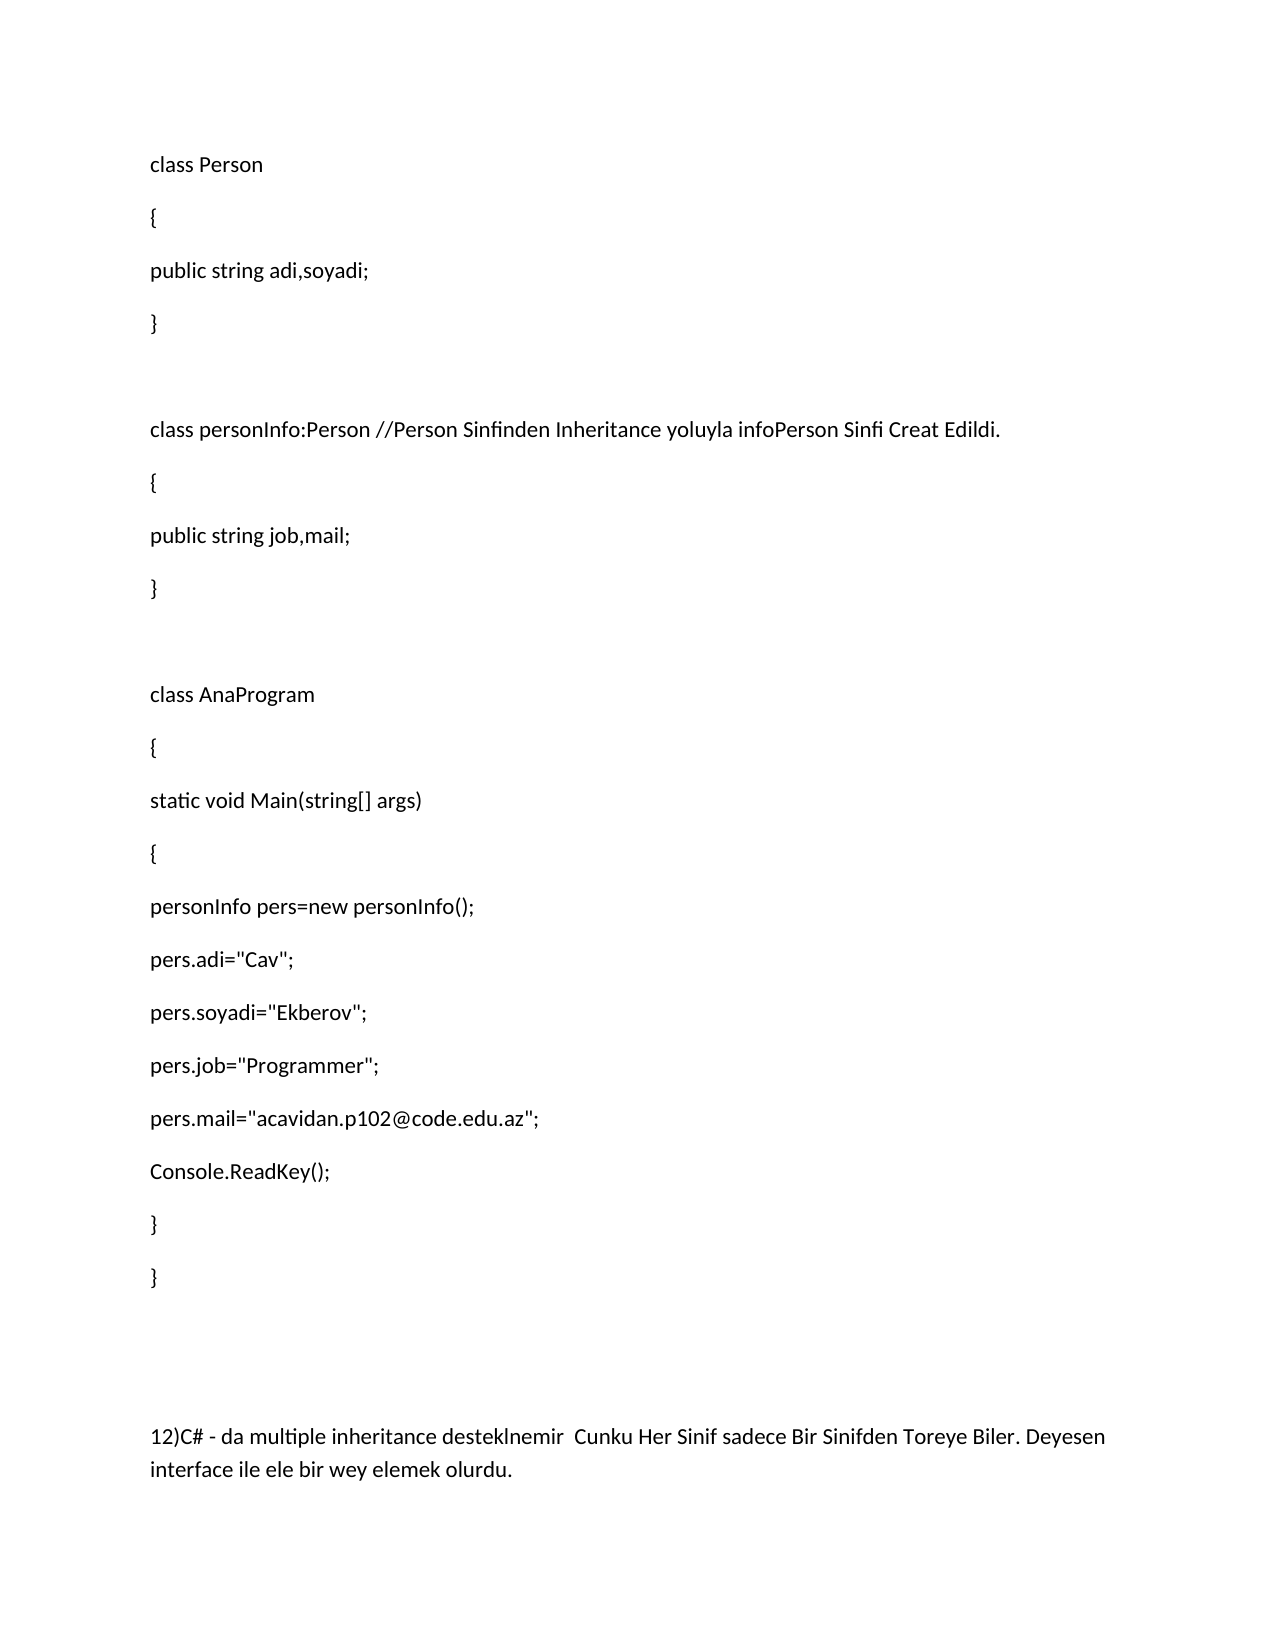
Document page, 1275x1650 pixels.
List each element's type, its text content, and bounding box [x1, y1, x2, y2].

text class AnaProgram [150, 680, 1125, 708]
text { [150, 203, 1125, 231]
text class Person [150, 150, 1125, 178]
text Console.ReadKey(); [150, 1157, 1125, 1185]
text class personInfo:Person //Person Sinfinden Inheritance yoluyla infoPerson Sinfi Creat Edildi. [150, 415, 1125, 443]
text 12)C# - da multiple inheritance desteklnemir Cunku Her Sinif sadece Bir Sinifden Toreye Biler. Deyesen interface ile ele bir wey elemek olurdu. [150, 1422, 1125, 1483]
text } [150, 1210, 1125, 1238]
text { [150, 468, 1125, 496]
text } [150, 1263, 1125, 1291]
text { [150, 839, 1125, 867]
text pers.mail="acavidan.p102@code.edu.az"; [150, 1104, 1125, 1132]
text } [150, 574, 1125, 602]
text } [150, 309, 1125, 337]
text pers.soyadi="Ekberov"; [150, 998, 1125, 1026]
text public string job,mail; [150, 521, 1125, 549]
text { [150, 733, 1125, 761]
text personInfo pers=new personInfo(); [150, 892, 1125, 920]
text static void Main(string[] args) [150, 786, 1125, 814]
text public string adi,soyadi; [150, 256, 1125, 284]
text pers.job="Programmer"; [150, 1051, 1125, 1079]
text pers.adi="Cav"; [150, 945, 1125, 973]
